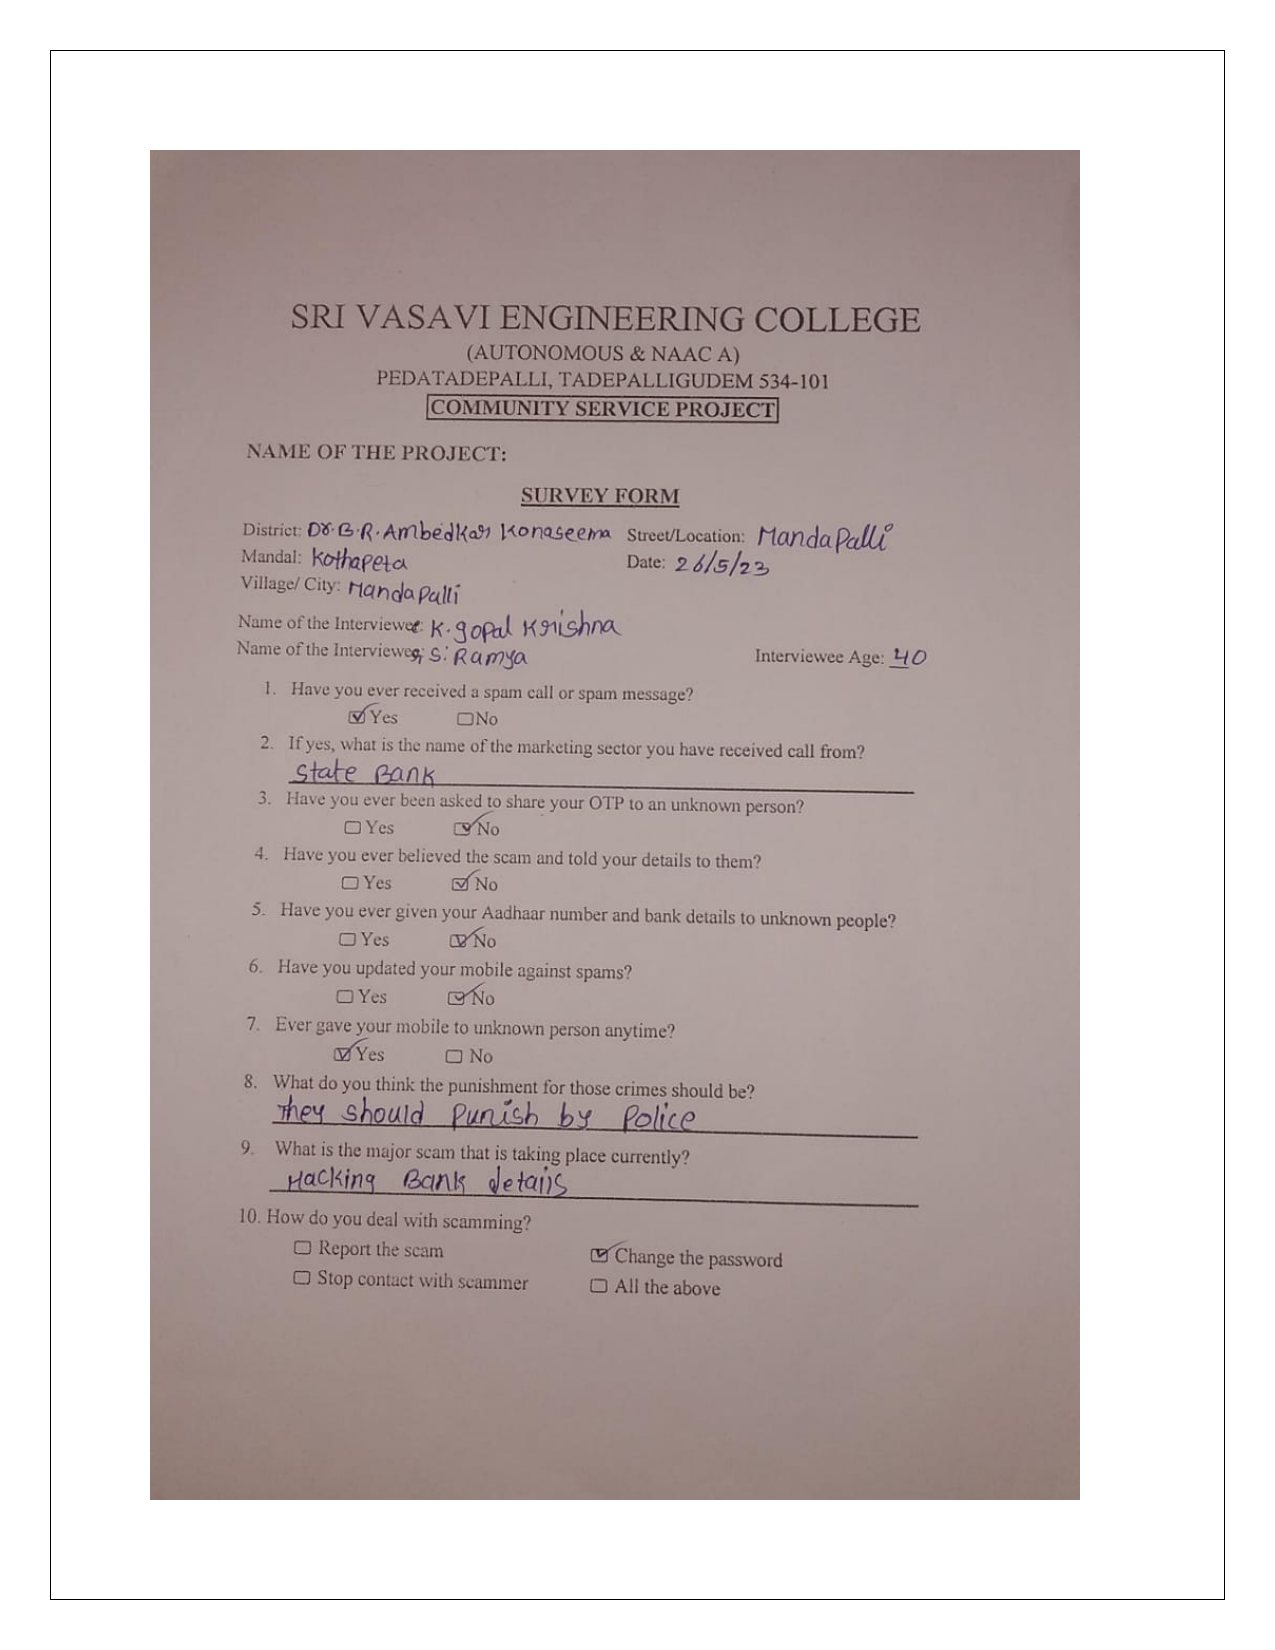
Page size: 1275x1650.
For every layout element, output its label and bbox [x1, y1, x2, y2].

picture [150, 150, 1080, 1500]
